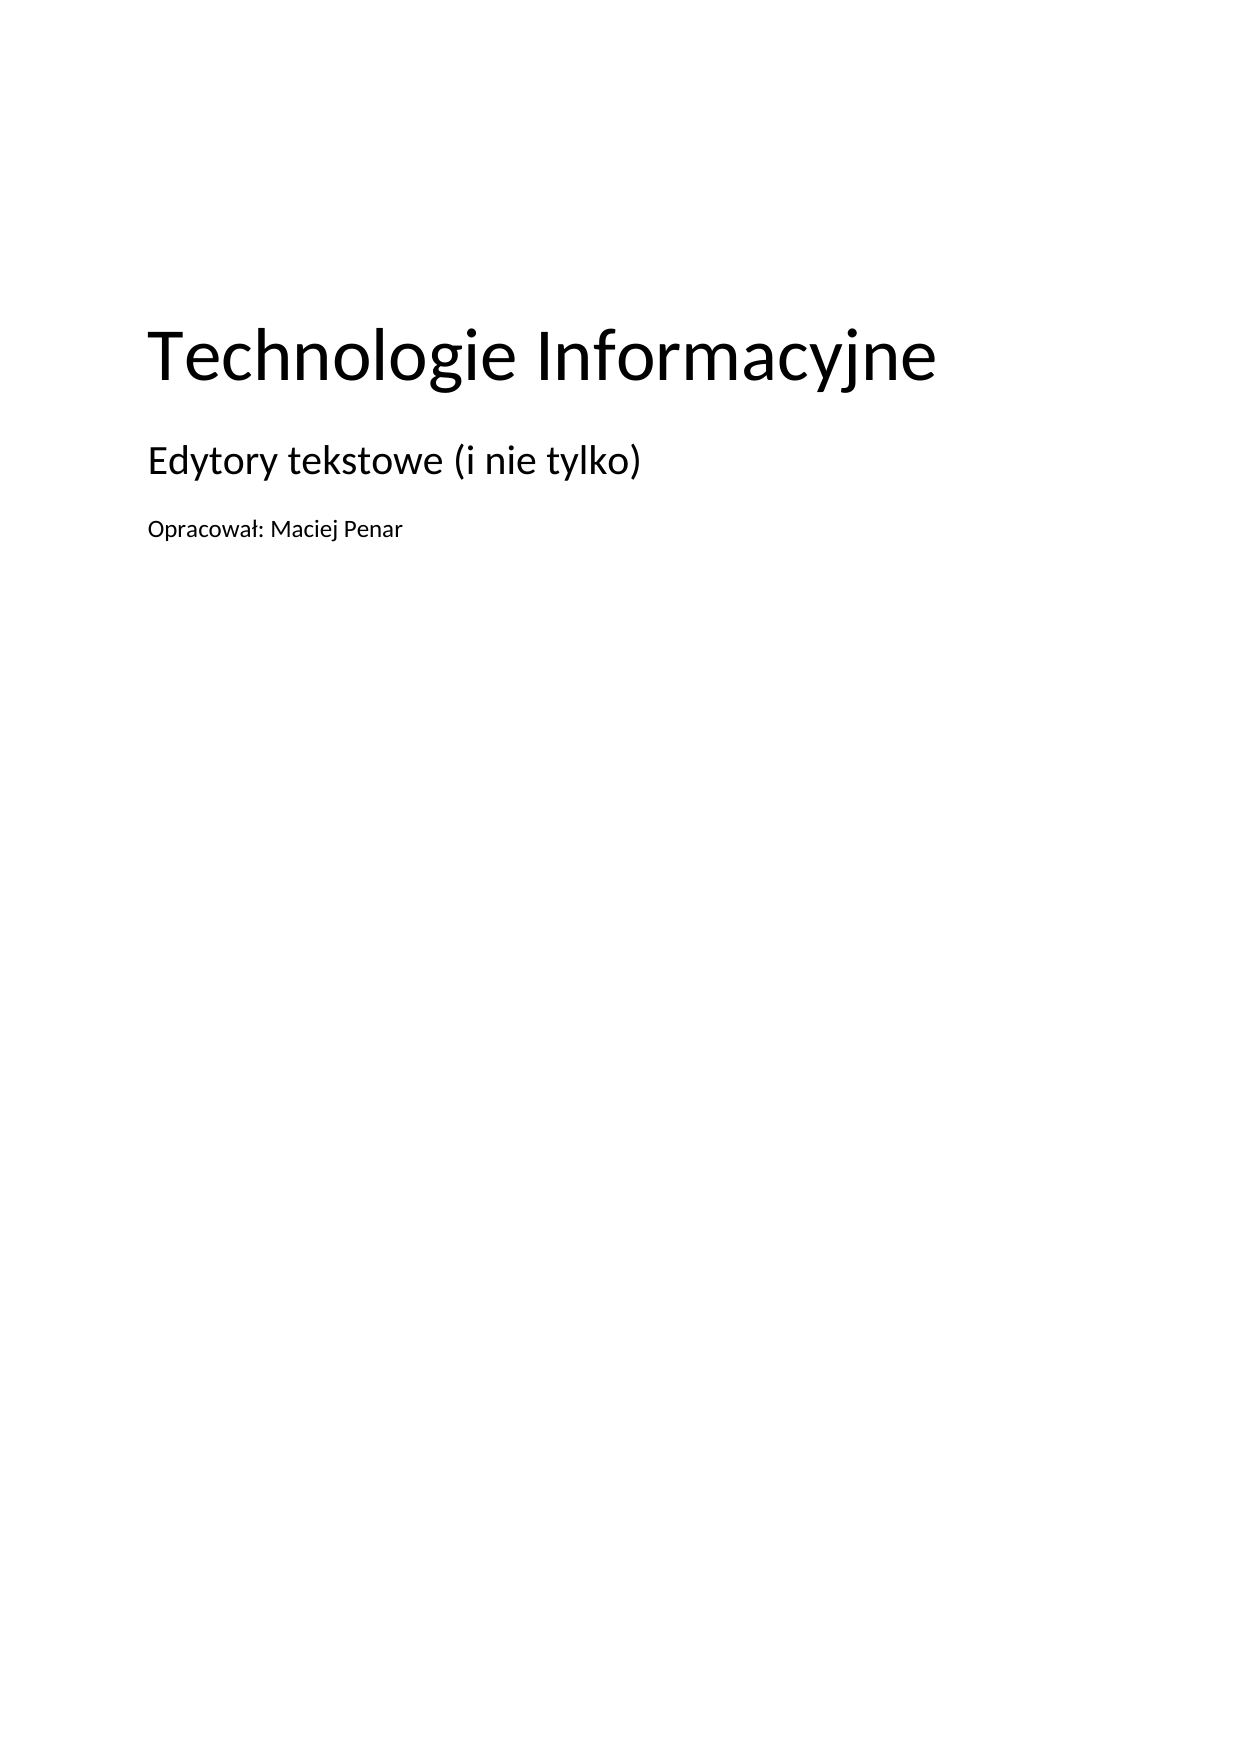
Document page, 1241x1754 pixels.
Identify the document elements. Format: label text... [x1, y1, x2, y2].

text Edytory tekstowe (i nie tylko) [148, 434, 1093, 485]
text Opracował: Maciej Penar [148, 513, 1093, 544]
text Technologie Informacyjne [148, 308, 1093, 399]
